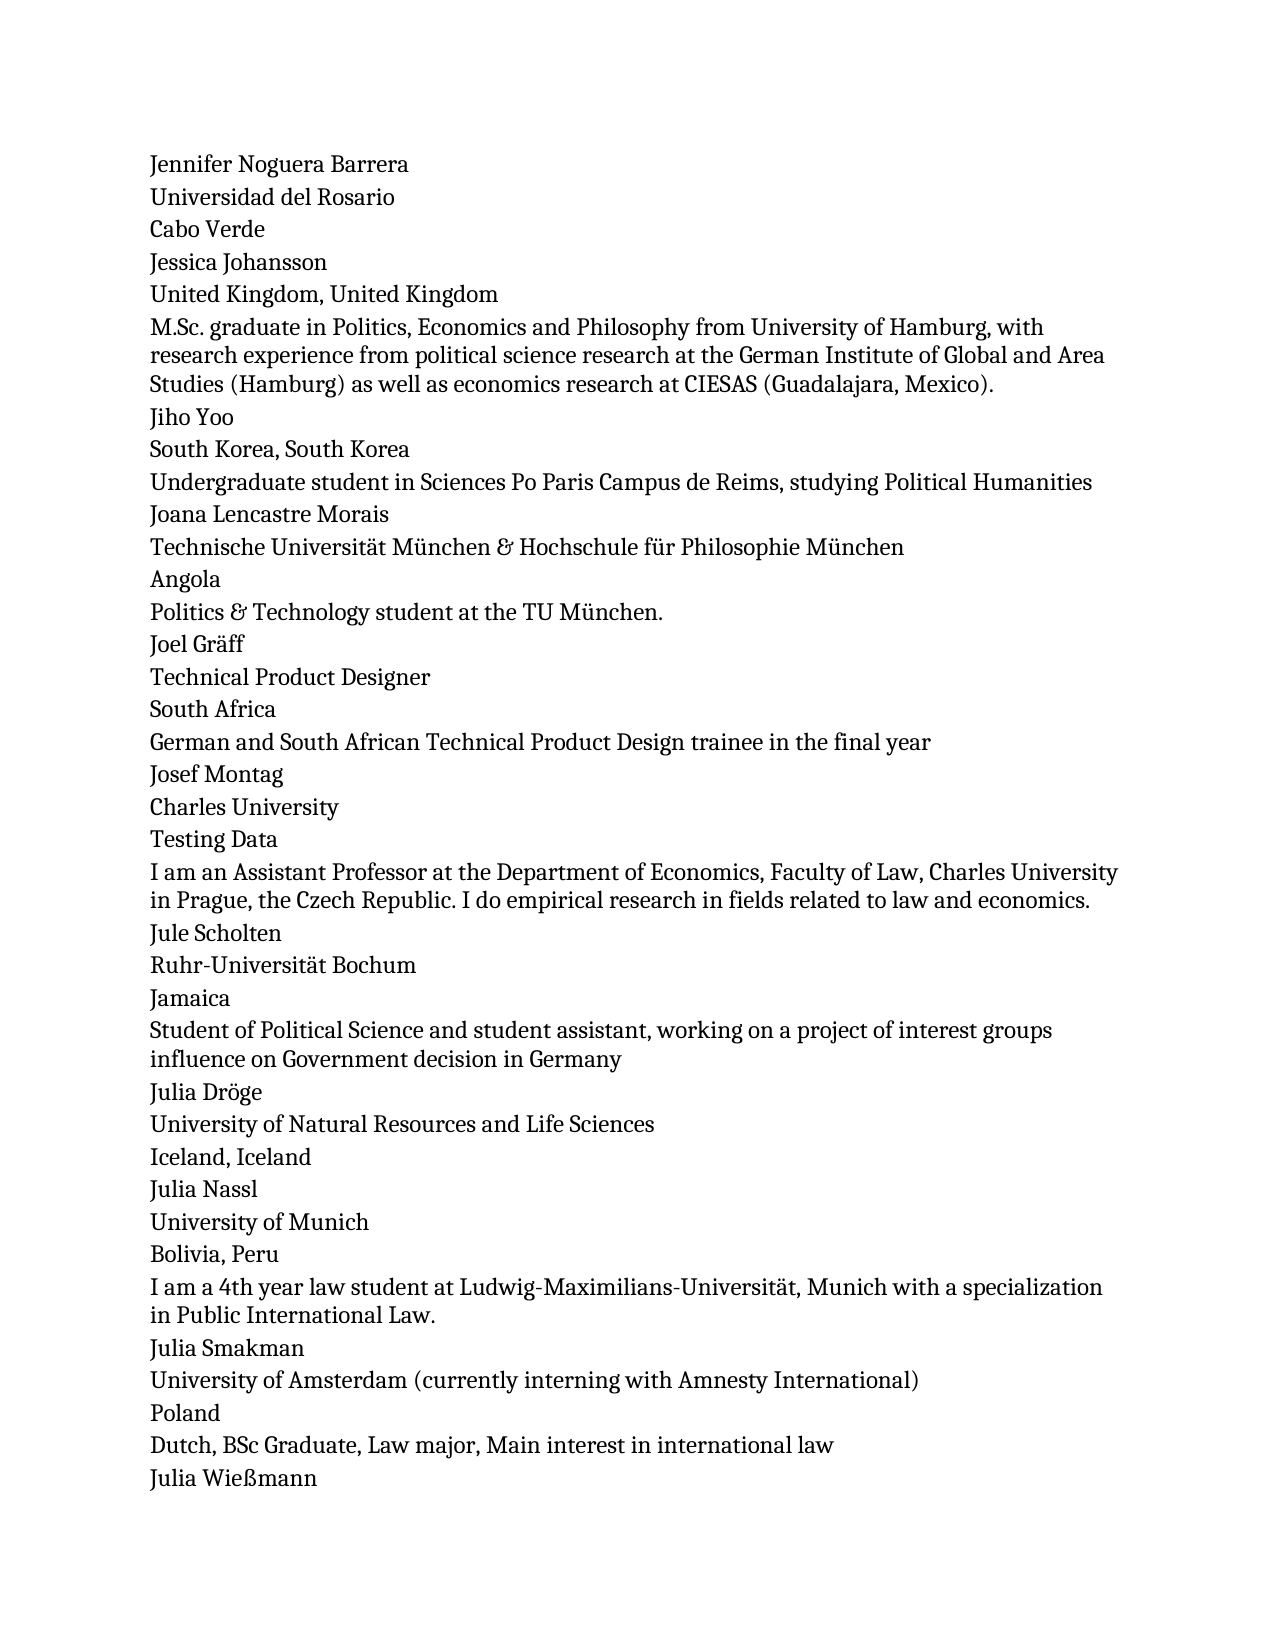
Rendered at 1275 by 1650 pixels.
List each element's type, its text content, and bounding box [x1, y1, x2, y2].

text I am a 4th year law student at Ludwig-Maximilians-Universität, Munich with a specialization in Public International Law. [150, 1272, 1125, 1330]
text University of Natural Resources and Life Sciences [150, 1110, 1125, 1139]
text Cabo Verde [150, 215, 1125, 244]
text Julia Dröge [150, 1077, 1125, 1106]
text Undergraduate student in Sciences Po Paris Campus de Reims, studying Political Humanities [150, 467, 1125, 496]
text Jennifer Noguera Barrera [150, 150, 1125, 179]
text South Korea, South Korea [150, 435, 1125, 464]
text Poland [150, 1399, 1125, 1427]
text Angola [150, 565, 1125, 594]
text Jule Scholten [150, 919, 1125, 947]
text United Kingdom, United Kingdom [150, 280, 1125, 309]
text University of Amsterdam (currently interning with Amnesty International) [150, 1366, 1125, 1395]
text Jamaica [150, 984, 1125, 1012]
text Jessica Johansson [150, 247, 1125, 276]
text Bolivia, Peru [150, 1240, 1125, 1269]
text Julia Wießmann [150, 1464, 1125, 1492]
text Jiho Yoo [150, 402, 1125, 431]
text Dutch, BSc Graduate, Law major, Main interest in international law [150, 1431, 1125, 1460]
text Julia Smakman [150, 1334, 1125, 1362]
text Josef Montag [150, 760, 1125, 789]
text Joel Gräff [150, 630, 1125, 659]
text I am an Assistant Professor at the Department of Economics, Faculty of Law, Charles University in Prague, the Czech Republic. I do empirical research in fields related to law and economics. [150, 857, 1125, 915]
text Charles University [150, 792, 1125, 821]
text German and South African Technical Product Design trainee in the final year [150, 727, 1125, 756]
text M.Sc. graduate in Politics, Economics and Philosophy from University of Hamburg, with research experience from political science research at the German Institute of Global and Area Studies (Hamburg) as well as economics research at CIESAS (Guadalajara, Mexico). [150, 312, 1125, 399]
text Technische Universität München & Hochschule für Philosophie München [150, 532, 1125, 561]
text Universidad del Rosario [150, 182, 1125, 211]
text South Africa [150, 695, 1125, 724]
text Technical Product Designer [150, 662, 1125, 691]
text University of Munich [150, 1207, 1125, 1236]
text Julia Nassl [150, 1175, 1125, 1204]
text Politics & Technology student at the TU München. [150, 597, 1125, 626]
text Iceland, Iceland [150, 1142, 1125, 1171]
text Ruhr-Universität Bochum [150, 951, 1125, 980]
text Student of Political Science and student assistant, working on a project of interest groups influence on Government decision in Germany [150, 1016, 1125, 1074]
text Testing Data [150, 825, 1125, 854]
text Joana Lencastre Morais [150, 500, 1125, 529]
